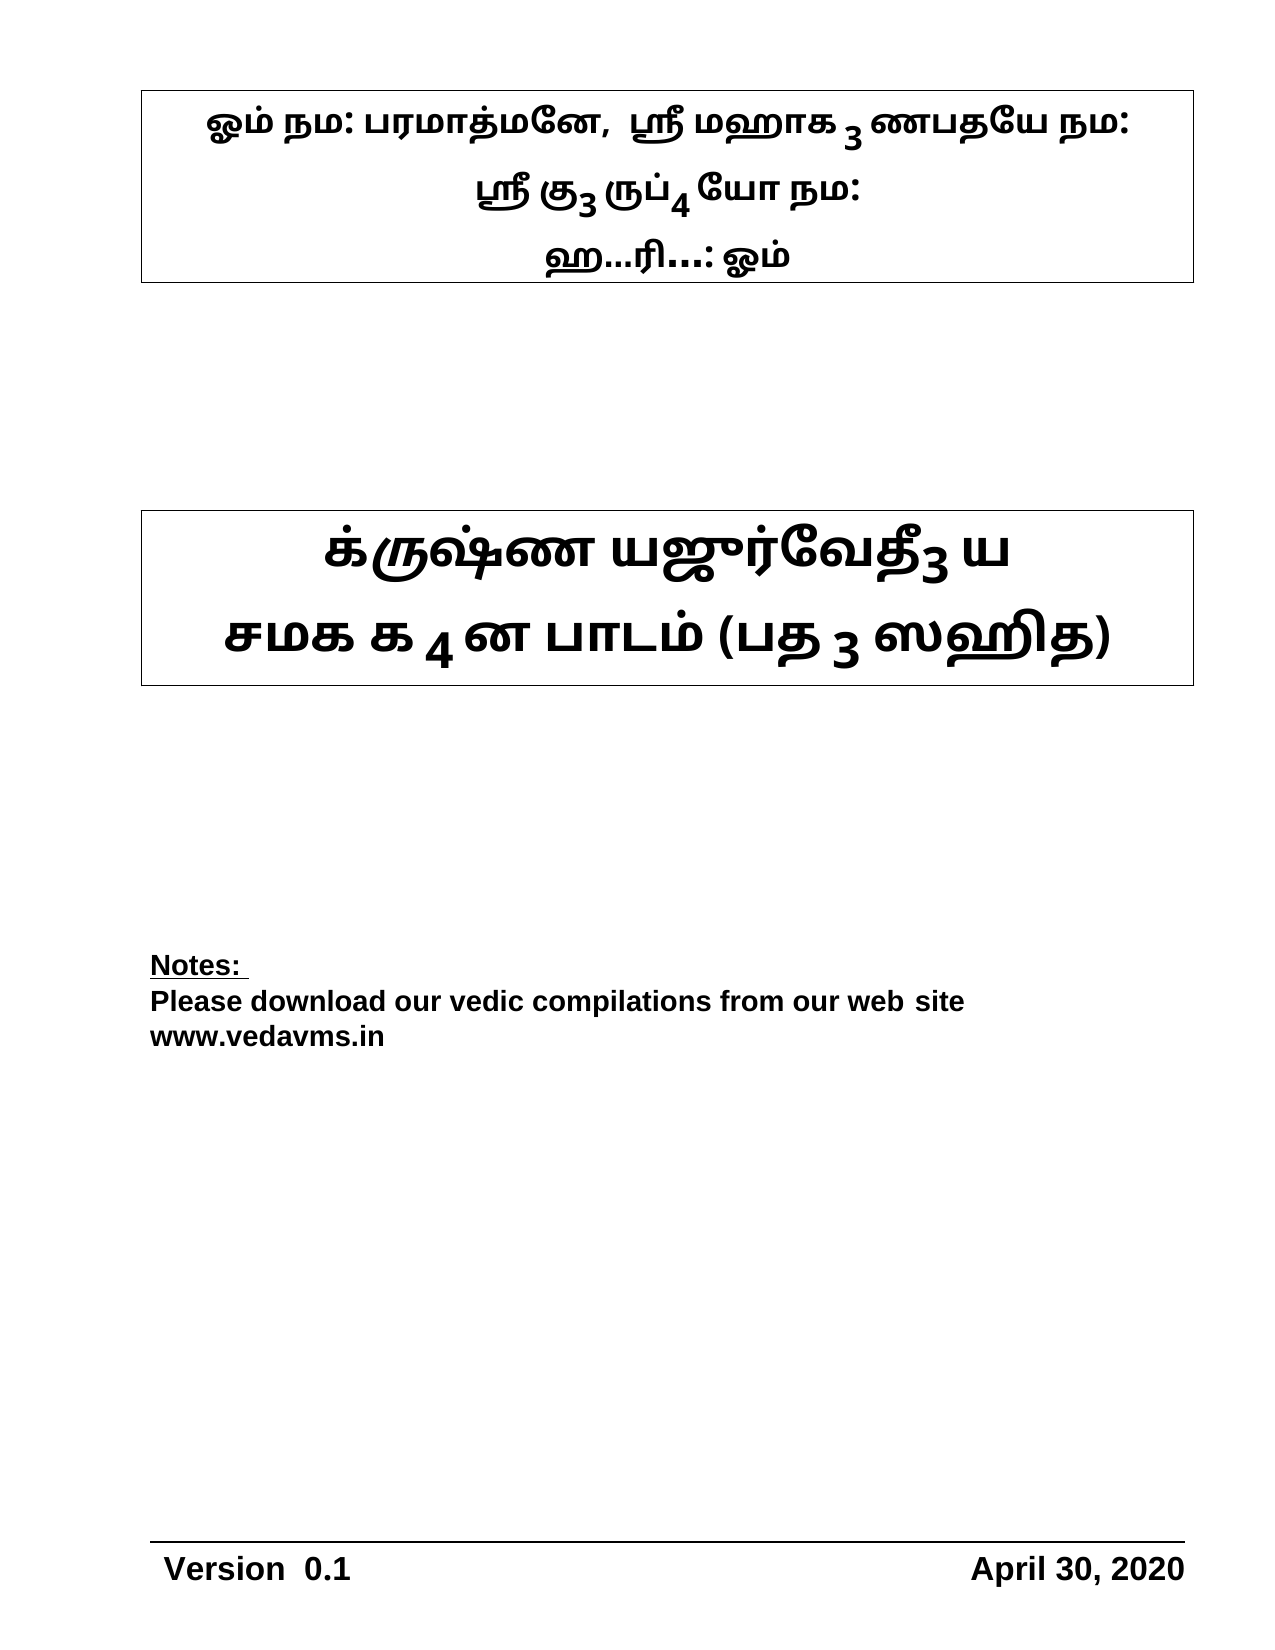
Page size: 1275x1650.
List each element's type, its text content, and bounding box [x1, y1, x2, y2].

text Notes: [150, 948, 1184, 982]
text சமக க4ன பாடம் (பத3 ஸஹித) [142, 595, 1193, 685]
text ஓம் நம: பரமாத்மனே, ஶ்ரீ மஹாக3ணபதயே நம: [142, 91, 1193, 160]
text க்ருஷ்ண யஜுர்‍வேதீ3ய [142, 511, 1193, 595]
text ஶ்ரீ கு3ருப்4யோ நம: [150, 160, 1185, 224]
text Please download our vedic compilations from our web site www.vedavms.in [150, 983, 1184, 1052]
text ஹ…ரி…: ஓம் [142, 224, 1193, 282]
